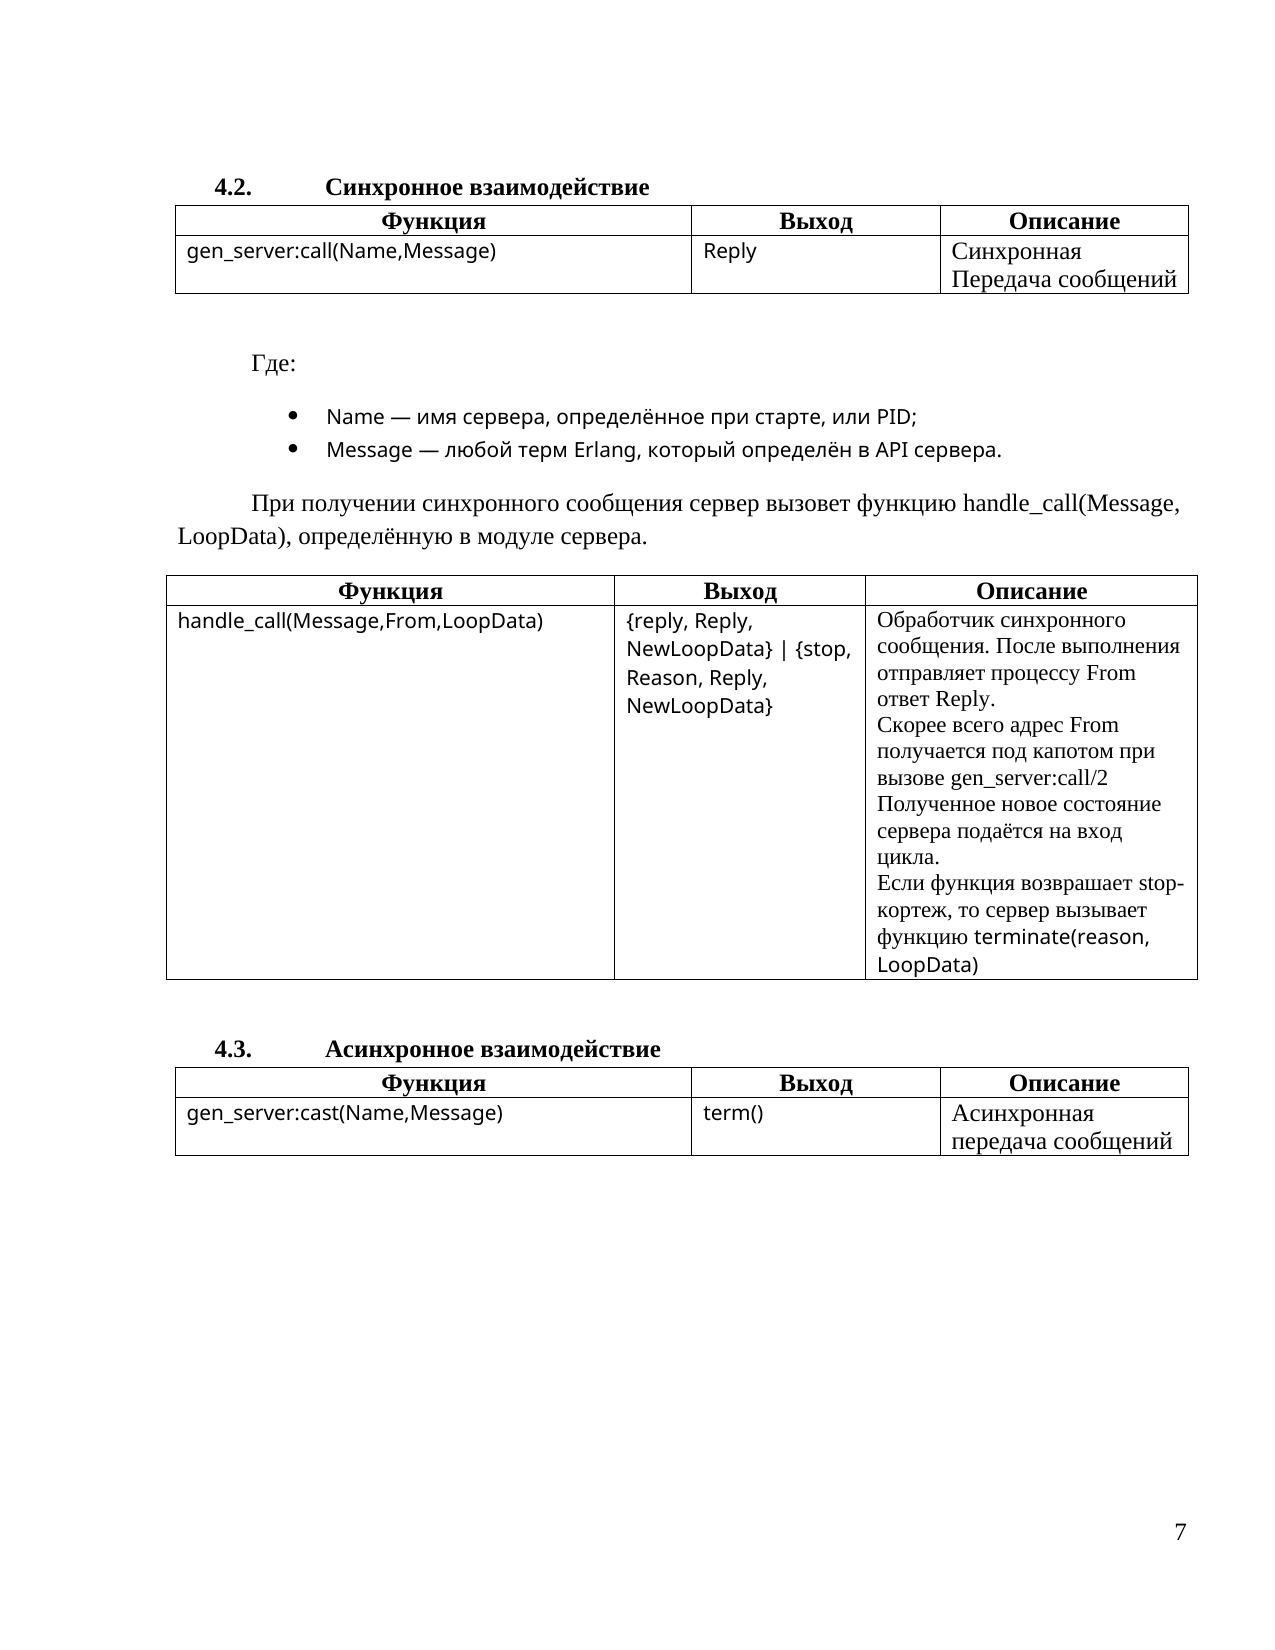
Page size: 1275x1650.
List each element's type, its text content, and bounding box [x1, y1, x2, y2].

table_header Функция [176, 206, 691, 235]
table_cell Асинхронная передача сообщений [941, 1098, 1188, 1155]
table_cell {reply, Reply, NewLoopData} | {stop, Reason, Reply, NewLoopData} [615, 606, 865, 979]
subtitle Синхронное взаимодействие [214, 172, 1186, 201]
table_cell gen_server:call(Name,Message) [176, 236, 691, 293]
table_cell Синхронная Передача сообщений [941, 236, 1188, 293]
table_cell handle_call(Message,From,LoopData) [167, 606, 614, 979]
text Где: [177, 348, 1186, 377]
list Name — имя сервера, определённое при старте, или PID; [288, 402, 1186, 431]
subtitle Асинхронное взаимодействие [214, 1034, 1186, 1063]
table_header Выход [615, 576, 865, 605]
table_header Описание [866, 576, 1197, 605]
table_header Описание [941, 206, 1188, 235]
text При получении синхронного сообщения сервер вызовет функцию handle_call(Message, LoopData), определённую в модуле сервера. [177, 488, 1186, 550]
table_cell Reply [692, 236, 940, 293]
table_header Описание [941, 1068, 1188, 1097]
table_cell gen_server:cast(Name,Message) [176, 1098, 691, 1155]
table_cell term() [692, 1098, 940, 1155]
list Message — любой терм Erlang, который определён в API сервера. [288, 435, 1186, 463]
table_cell Обработчик синхронного сообщения. После выполнения отправляет процессу From ответ Reply. Скорее всего адрес From получается под капотом при вызове gen_server:call/2 Полученное новое состояние сервера подаётся на вход цикла. Если функция возврашает stop-кортеж, то сервер вызывает функцию terminate(reason, LoopData) [866, 606, 1197, 979]
table_header Функция [176, 1068, 691, 1097]
table_header Выход [692, 1068, 940, 1097]
table_header Выход [692, 206, 940, 235]
table_header Функция [167, 576, 614, 605]
